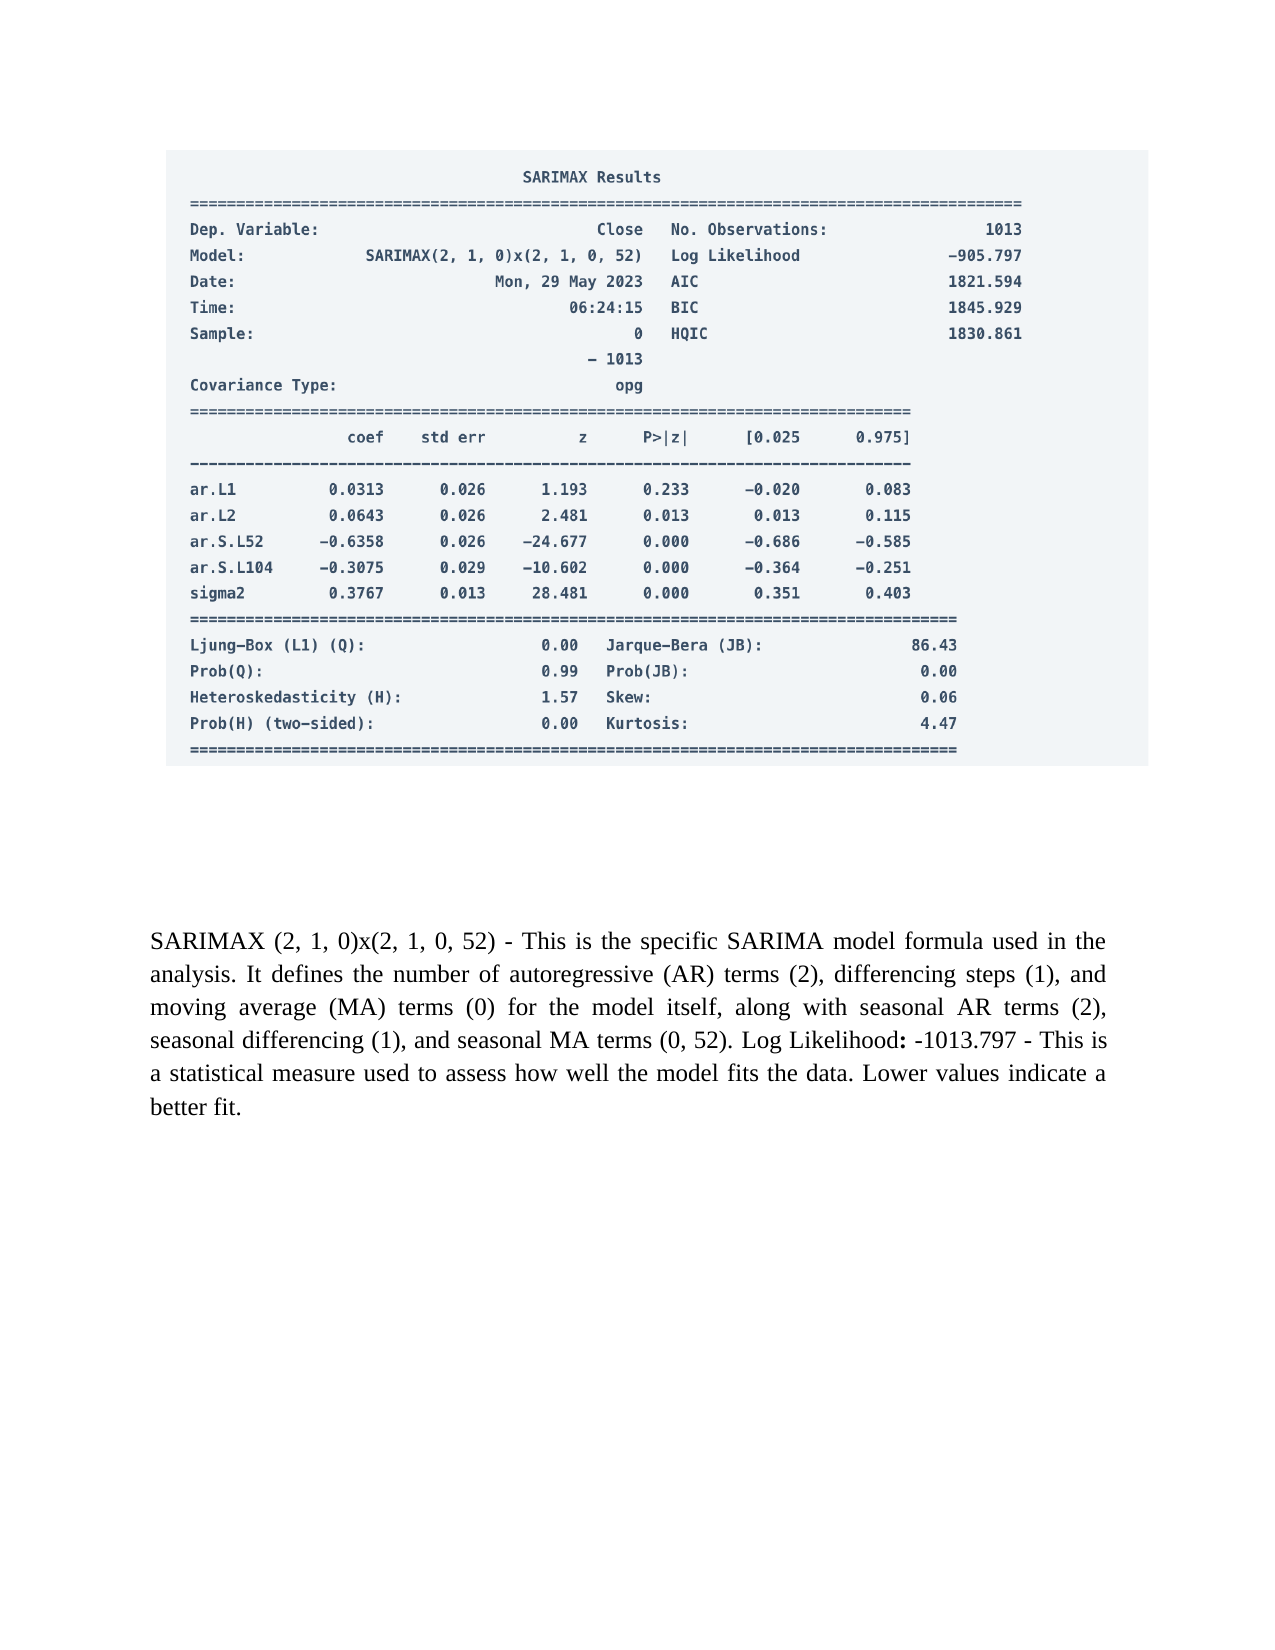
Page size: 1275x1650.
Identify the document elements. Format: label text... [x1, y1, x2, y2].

picture [150, 150, 1149, 766]
text SARIMAX (2, 1, 0)x(2, 1, 0, 52) - This is the specific SARIMA model formula used in the analysis. It defines the number of autoregressive (AR) terms (2), differencing steps (1), and moving average (MA) terms (0) for the model itself, along with seasonal AR terms (2), seasonal differencing (1), and seasonal MA terms (0, 52). Log Likelihood: -1013.797 - This is a statistical measure used to assess how well the model fits the data. Lower values indicate a better fit. [150, 926, 1108, 1120]
